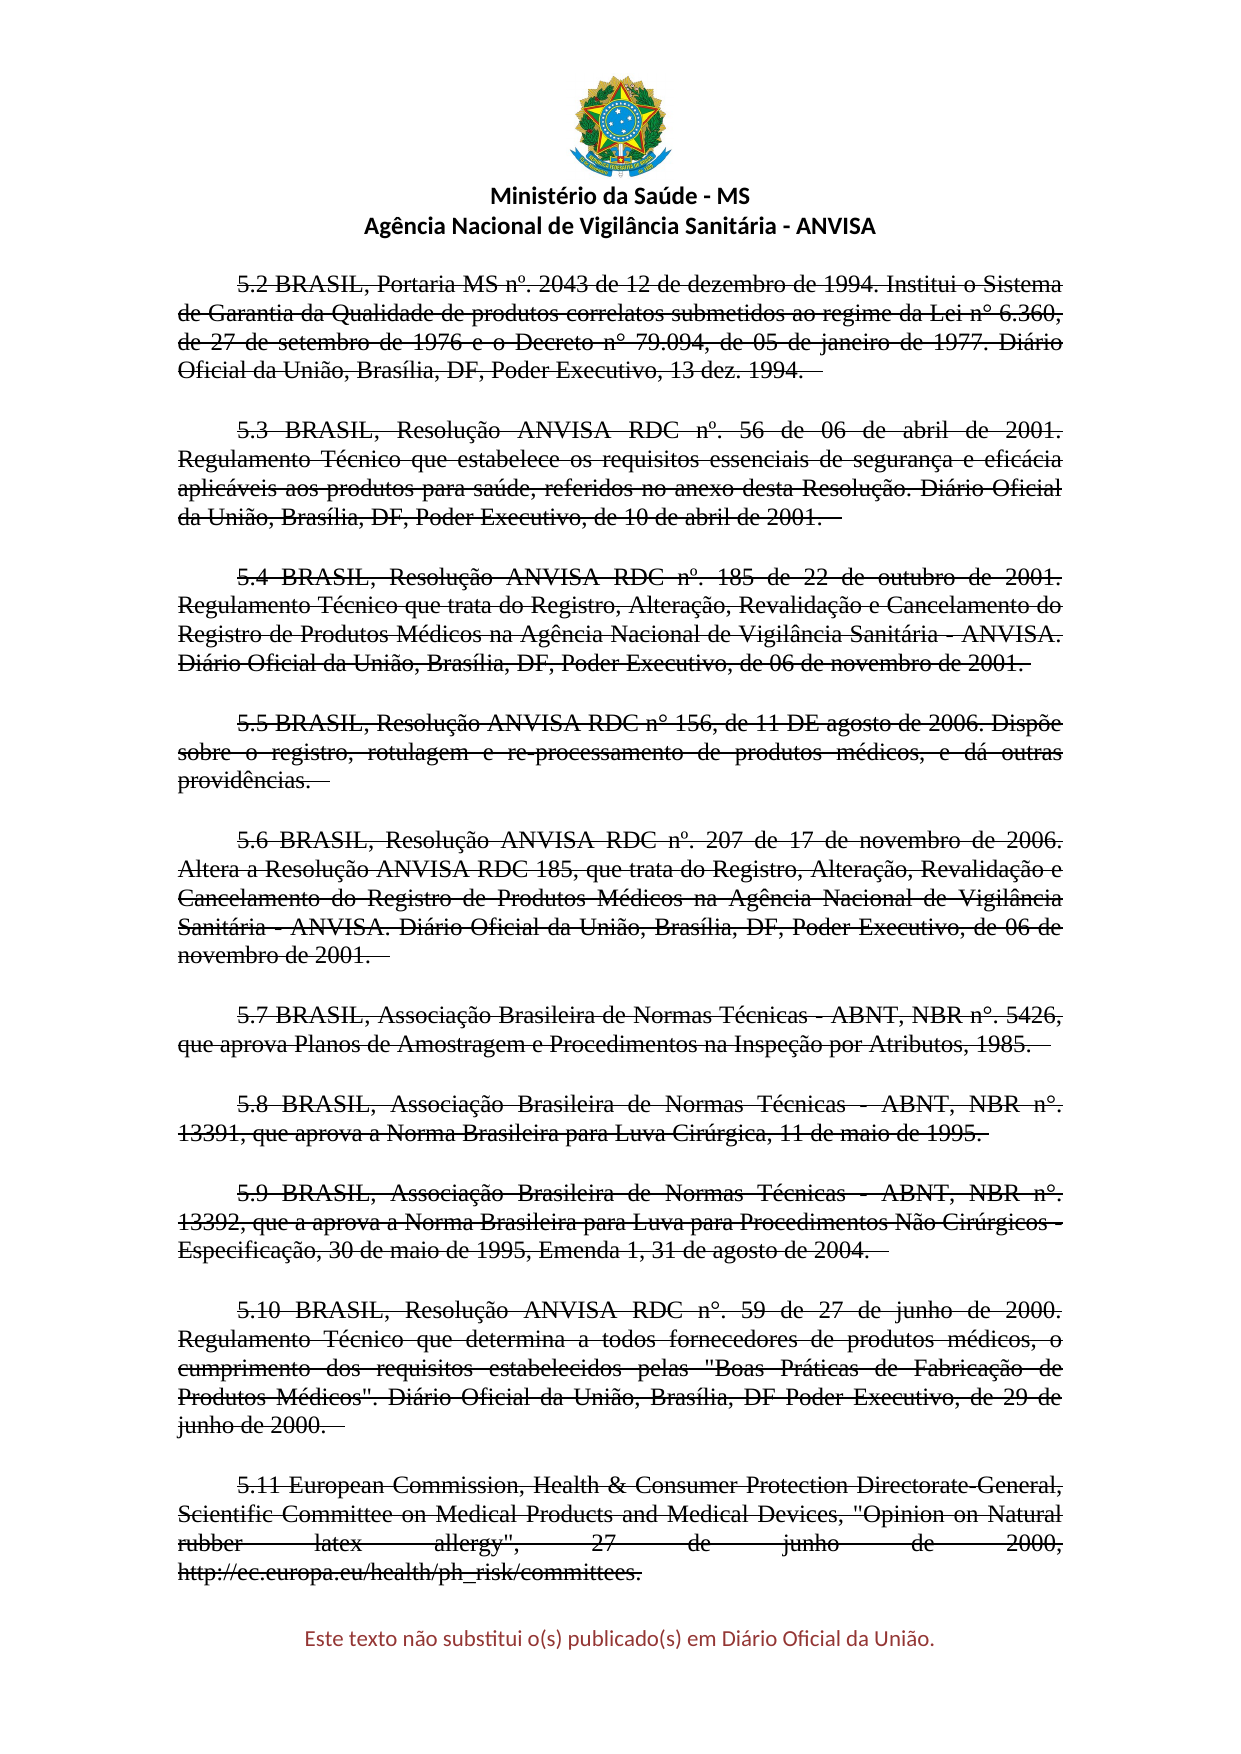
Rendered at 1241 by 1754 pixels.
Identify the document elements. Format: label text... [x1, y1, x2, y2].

text 5.10 BRASIL, Resolução ANVISA RDC n°. 59 de 27 de junho de 2000. Regulamento Técnico que determina a todos fornecedores de produtos médicos, o cumprimento dos requisitos estabelecidos pelas "Boas Práticas de Fabricação de Produtos Médicos". Diário Oficial da União, Brasília, DF Poder Executivo, de 29 de junho de 2000. [177, 1369, 1063, 1439]
text 5.11 European Commission, Health & Consumer Protection Directorate-General, Scientific Committee on Medical Products and Medical Devices, "Opinion on Natural rubber latex allergy", 27 de junho de 2000, http://ec.europa.eu/health/ph_risk/committees. [177, 1470, 1063, 1515]
text 5.6 BRASIL, Resolução ANVISA RDC nº. 207 de 17 de novembro de 2006. Altera a Resolução ANVISA RDC 185, que trata do Registro, Alteração, Revalidação e Cancelamento do Registro de Produtos Médicos na Agência Nacional de Vigilância Sanitária - ANVISA. Diário Oficial da União, Brasília, DF, Poder Executivo, de 06 de novembro de 2001. [177, 928, 1063, 969]
text 5.7 BRASIL, Associação Brasileira de Normas Técnicas - ABNT, NBR n°. 5426, que aprova Planos de Amostragem e Procedimentos na Inspeção por Atributos, 1985. [177, 1000, 1063, 1058]
text 5.11 European Commission, Health & Consumer Protection Directorate-General, Scientific Committee on Medical Products and Medical Devices, "Opinion on Natural rubber latex allergy", 27 de junho de 2000, http://ec.europa.eu/health/ph_risk/committees. [177, 1516, 1063, 1543]
text 5.4 BRASIL, Resolução ANVISA RDC nº. 185 de 22 de outubro de 2001. Regulamento Técnico que trata do Registro, Alteração, Revalidação e Cancelamento do Registro de Produtos Médicos na Agência Nacional de Vigilância Sanitária - ANVISA. Diário Oficial da União, Brasília, DF, Poder Executivo, de 06 de novembro de 2001. [177, 607, 1063, 635]
picture [566, 73, 674, 180]
text 5.6 BRASIL, Resolução ANVISA RDC nº. 207 de 17 de novembro de 2006. Altera a Resolução ANVISA RDC 185, que trata do Registro, Alteração, Revalidação e Cancelamento do Registro de Produtos Médicos na Agência Nacional de Vigilância Sanitária - ANVISA. Diário Oficial da União, Brasília, DF, Poder Executivo, de 06 de novembro de 2001. [177, 899, 1063, 927]
text 5.2 BRASIL, Portaria MS nº. 2043 de 12 de dezembro de 1994. Institui o Sistema de Garantia da Qualidade de produtos correlatos submetidos ao regime da Lei n° 6.360, de 27 de setembro de 1976 e o Decreto n° 79.094, de 05 de janeiro de 1977. Diário Oficial da União, Brasília, DF, Poder Executivo, 13 dez. 1994. [177, 269, 1063, 313]
text 5.10 BRASIL, Resolução ANVISA RDC n°. 59 de 27 de junho de 2000. Regulamento Técnico que determina a todos fornecedores de produtos médicos, o cumprimento dos requisitos estabelecidos pelas "Boas Práticas de Fabricação de Produtos Médicos". Diário Oficial da União, Brasília, DF Poder Executivo, de 29 de junho de 2000. [177, 1341, 1063, 1368]
text 5.9 BRASIL, Associação Brasileira de Normas Técnicas - ABNT, NBR n°. 13392, que a aprova a Norma Brasileira para Luva para Procedimentos Não Cirúrgicos - Especificação, 30 de maio de 1995, Emenda 1, 31 de agosto de 2004. [177, 1178, 1063, 1222]
text 5.2 BRASIL, Portaria MS nº. 2043 de 12 de dezembro de 1994. Institui o Sistema de Garantia da Qualidade de produtos correlatos submetidos ao regime da Lei n° 6.360, de 27 de setembro de 1976 e o Decreto n° 79.094, de 05 de janeiro de 1977. Diário Oficial da União, Brasília, DF, Poder Executivo, 13 dez. 1994. [177, 343, 1063, 384]
text 5.11 European Commission, Health & Consumer Protection Directorate-General, Scientific Committee on Medical Products and Medical Devices, "Opinion on Natural rubber latex allergy", 27 de junho de 2000, http://ec.europa.eu/health/ph_risk/committees. [177, 1545, 1063, 1585]
text 5.3 BRASIL, Resolução ANVISA RDC nº. 56 de 06 de abril de 2001. Regulamento Técnico que estabelece os requisitos essenciais de segurança e eficácia aplicáveis aos produtos para saúde, referidos no anexo desta Resolução. Diário Oficial da União, Brasília, DF, Poder Executivo, de 10 de abril de 2001. [177, 415, 1063, 460]
text 5.2 BRASIL, Portaria MS nº. 2043 de 12 de dezembro de 1994. Institui o Sistema de Garantia da Qualidade de produtos correlatos submetidos ao regime da Lei n° 6.360, de 27 de setembro de 1976 e o Decreto n° 79.094, de 05 de janeiro de 1977. Diário Oficial da União, Brasília, DF, Poder Executivo, 13 dez. 1994. [177, 314, 1063, 342]
text 5.4 BRASIL, Resolução ANVISA RDC nº. 185 de 22 de outubro de 2001. Regulamento Técnico que trata do Registro, Alteração, Revalidação e Cancelamento do Registro de Produtos Médicos na Agência Nacional de Vigilância Sanitária - ANVISA. Diário Oficial da União, Brasília, DF, Poder Executivo, de 06 de novembro de 2001. [177, 562, 1063, 606]
text 5.6 BRASIL, Resolução ANVISA RDC nº. 207 de 17 de novembro de 2006. Altera a Resolução ANVISA RDC 185, que trata do Registro, Alteração, Revalidação e Cancelamento do Registro de Produtos Médicos na Agência Nacional de Vigilância Sanitária - ANVISA. Diário Oficial da União, Brasília, DF, Poder Executivo, de 06 de novembro de 2001. [177, 825, 1063, 870]
text 5.5 BRASIL, Resolução ANVISA RDC n° 156, de 11 DE agosto de 2006. Dispõe sobre o registro, rotulagem e re-processamento de produtos médicos, e dá outras providências. [177, 708, 1063, 752]
text 5.4 BRASIL, Resolução ANVISA RDC nº. 185 de 22 de outubro de 2001. Regulamento Técnico que trata do Registro, Alteração, Revalidação e Cancelamento do Registro de Produtos Médicos na Agência Nacional de Vigilância Sanitária - ANVISA. Diário Oficial da União, Brasília, DF, Poder Executivo, de 06 de novembro de 2001. [177, 636, 1063, 677]
text 5.9 BRASIL, Associação Brasileira de Normas Técnicas - ABNT, NBR n°. 13392, que a aprova a Norma Brasileira para Luva para Procedimentos Não Cirúrgicos - Especificação, 30 de maio de 1995, Emenda 1, 31 de agosto de 2004. [177, 1223, 1063, 1264]
text 5.6 BRASIL, Resolução ANVISA RDC nº. 207 de 17 de novembro de 2006. Altera a Resolução ANVISA RDC 185, que trata do Registro, Alteração, Revalidação e Cancelamento do Registro de Produtos Médicos na Agência Nacional de Vigilância Sanitária - ANVISA. Diário Oficial da União, Brasília, DF, Poder Executivo, de 06 de novembro de 2001. [177, 871, 1063, 898]
text 5.10 BRASIL, Resolução ANVISA RDC n°. 59 de 27 de junho de 2000. Regulamento Técnico que determina a todos fornecedores de produtos médicos, o cumprimento dos requisitos estabelecidos pelas "Boas Práticas de Fabricação de Produtos Médicos". Diário Oficial da União, Brasília, DF Poder Executivo, de 29 de junho de 2000. [177, 1295, 1063, 1340]
text 5.8 BRASIL, Associação Brasileira de Normas Técnicas - ABNT, NBR n°. 13391, que aprova a Norma Brasileira para Luva Cirúrgica, 11 de maio de 1995. [177, 1089, 1063, 1147]
text 5.3 BRASIL, Resolução ANVISA RDC nº. 56 de 06 de abril de 2001. Regulamento Técnico que estabelece os requisitos essenciais de segurança e eficácia aplicáveis aos produtos para saúde, referidos no anexo desta Resolução. Diário Oficial da União, Brasília, DF, Poder Executivo, de 10 de abril de 2001. [177, 461, 1063, 530]
text 5.5 BRASIL, Resolução ANVISA RDC n° 156, de 11 DE agosto de 2006. Dispõe sobre o registro, rotulagem e re-processamento de produtos médicos, e dá outras providências. [177, 753, 1063, 794]
